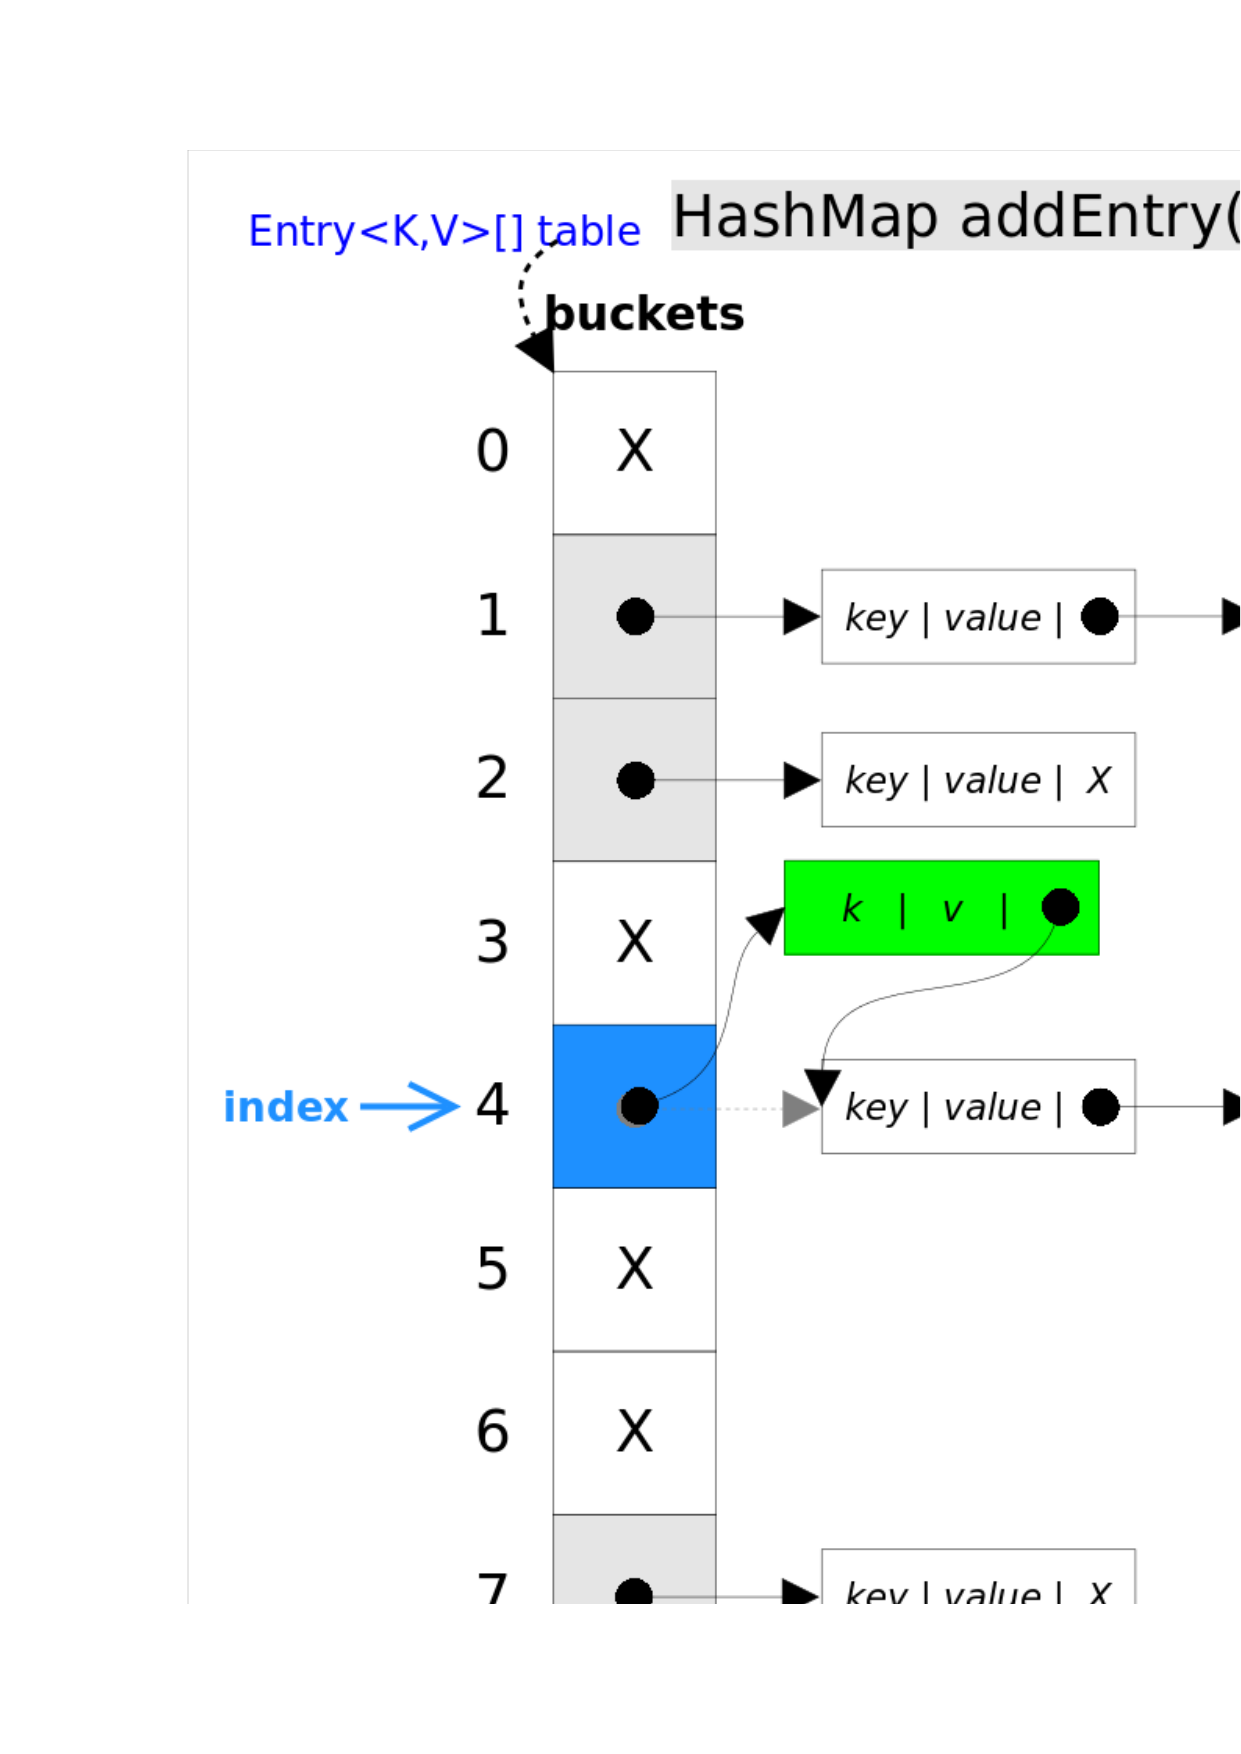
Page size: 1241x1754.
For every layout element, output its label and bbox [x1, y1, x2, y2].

picture [187, 150, 1241, 1604]
